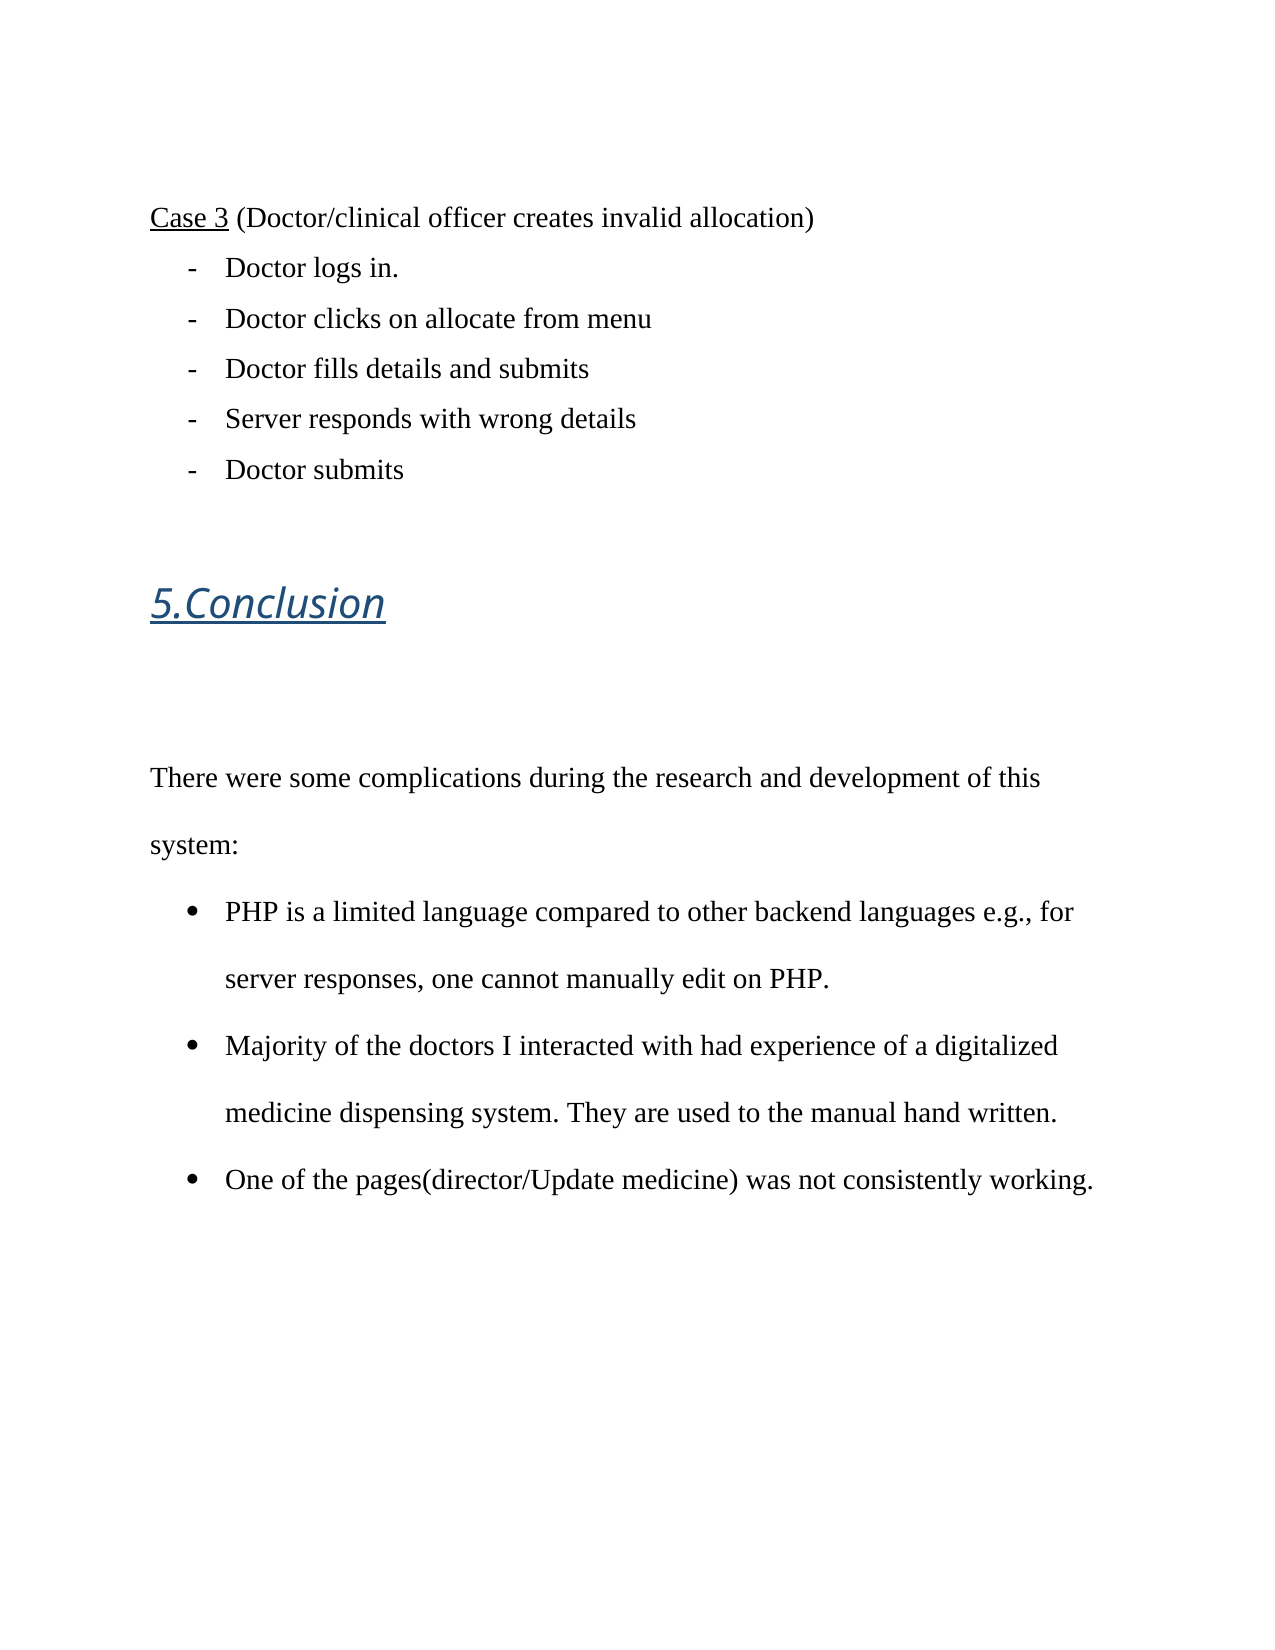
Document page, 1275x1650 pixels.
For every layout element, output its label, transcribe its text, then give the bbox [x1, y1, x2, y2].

list Server responds with wrong details [187, 402, 1125, 435]
list Doctor logs in. [187, 251, 1125, 284]
text Case 3 (Doctor/clinical officer creates invalid allocation) [150, 200, 1125, 234]
list Majority of the doctors I interacted with had experience of a digitalized medicine dispensing system. They are used to the manual hand written. [187, 1028, 1125, 1129]
list Doctor fills details and submits [187, 351, 1125, 385]
list Doctor submits [187, 452, 1125, 485]
list PHP is a limited language compared to other backend languages e.g., for server responses, one cannot manually edit on PHP. [187, 894, 1125, 995]
text There were some complications during the research and development of this system: [150, 760, 1125, 860]
list One of the pages(director/Update medicine) was not consistently working. [187, 1162, 1125, 1196]
list Doctor clicks on allocate from menu [187, 301, 1125, 334]
subtitle 5.Conclusion [150, 573, 1125, 630]
